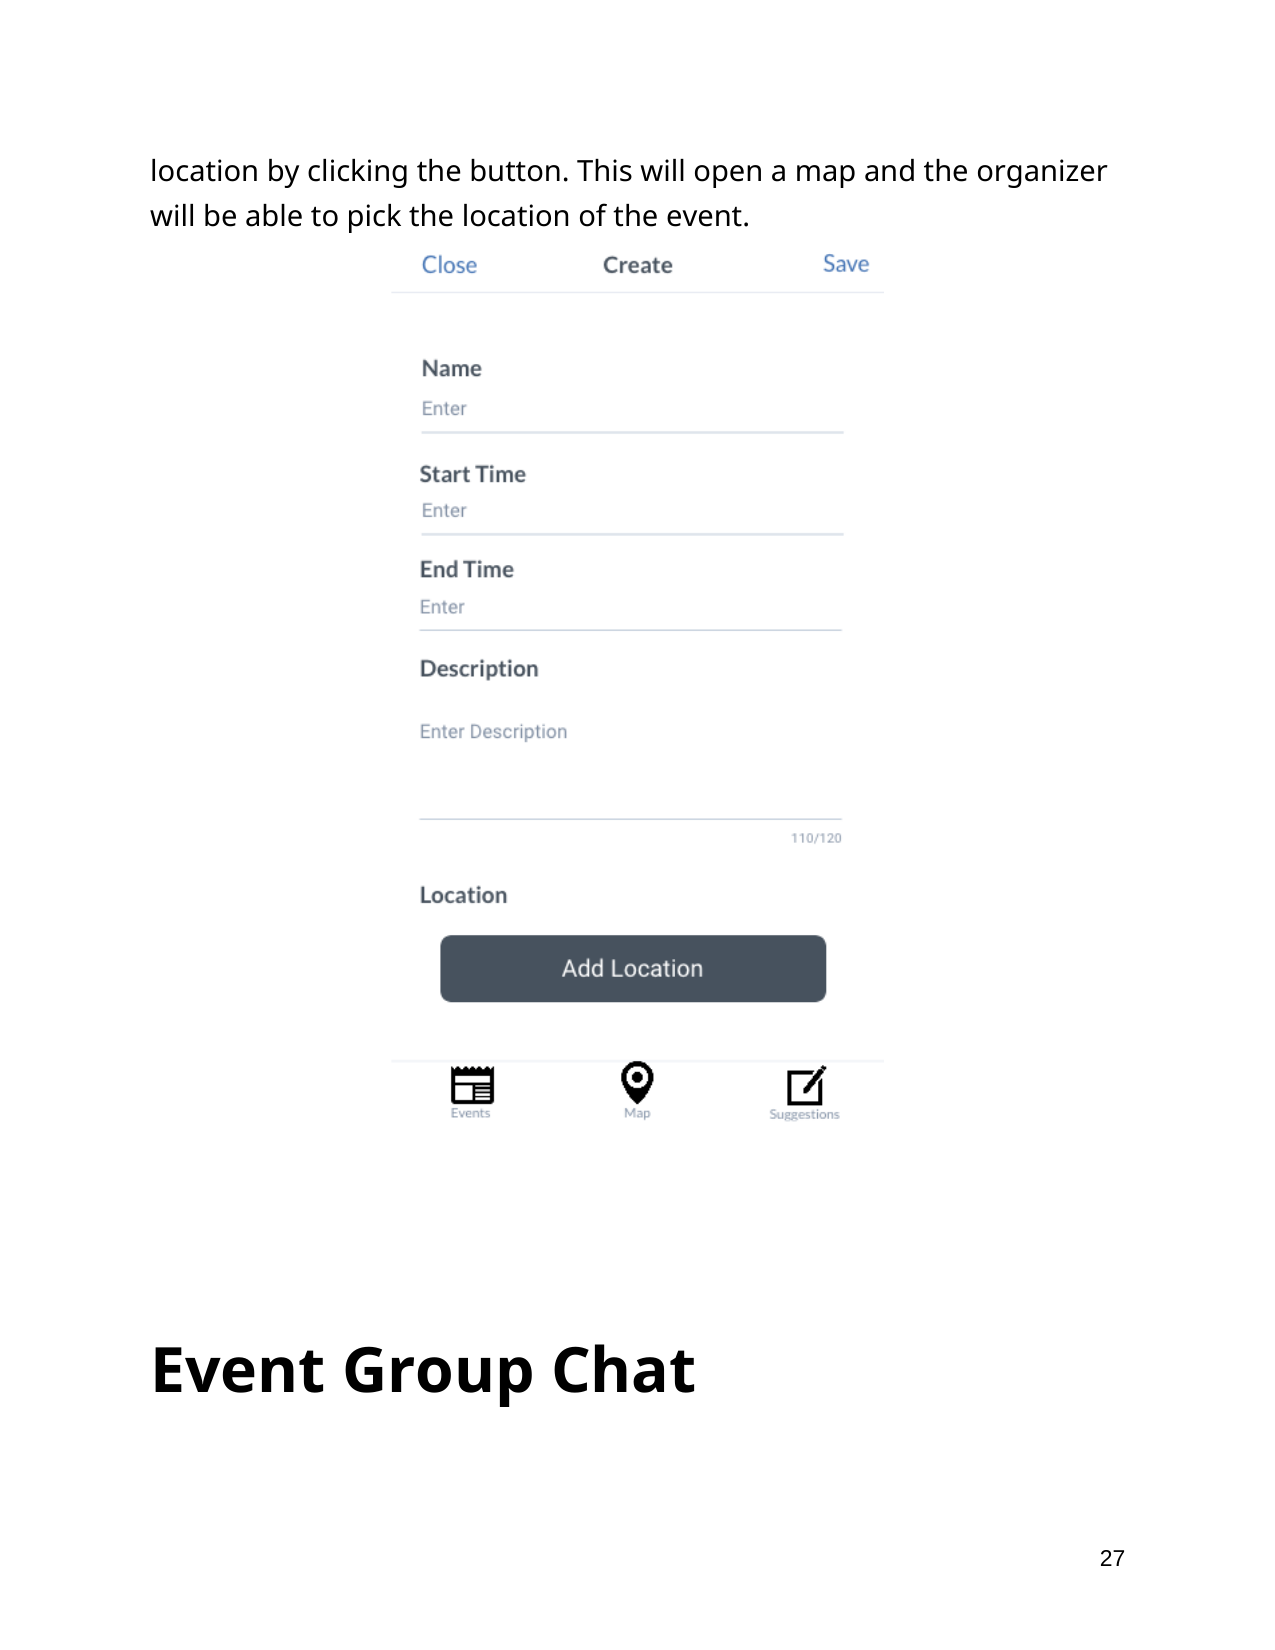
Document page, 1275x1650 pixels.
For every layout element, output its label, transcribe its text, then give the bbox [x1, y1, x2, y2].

text Event Group Chat [150, 1326, 1125, 1411]
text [150, 150, 1125, 235]
picture [391, 241, 884, 1127]
